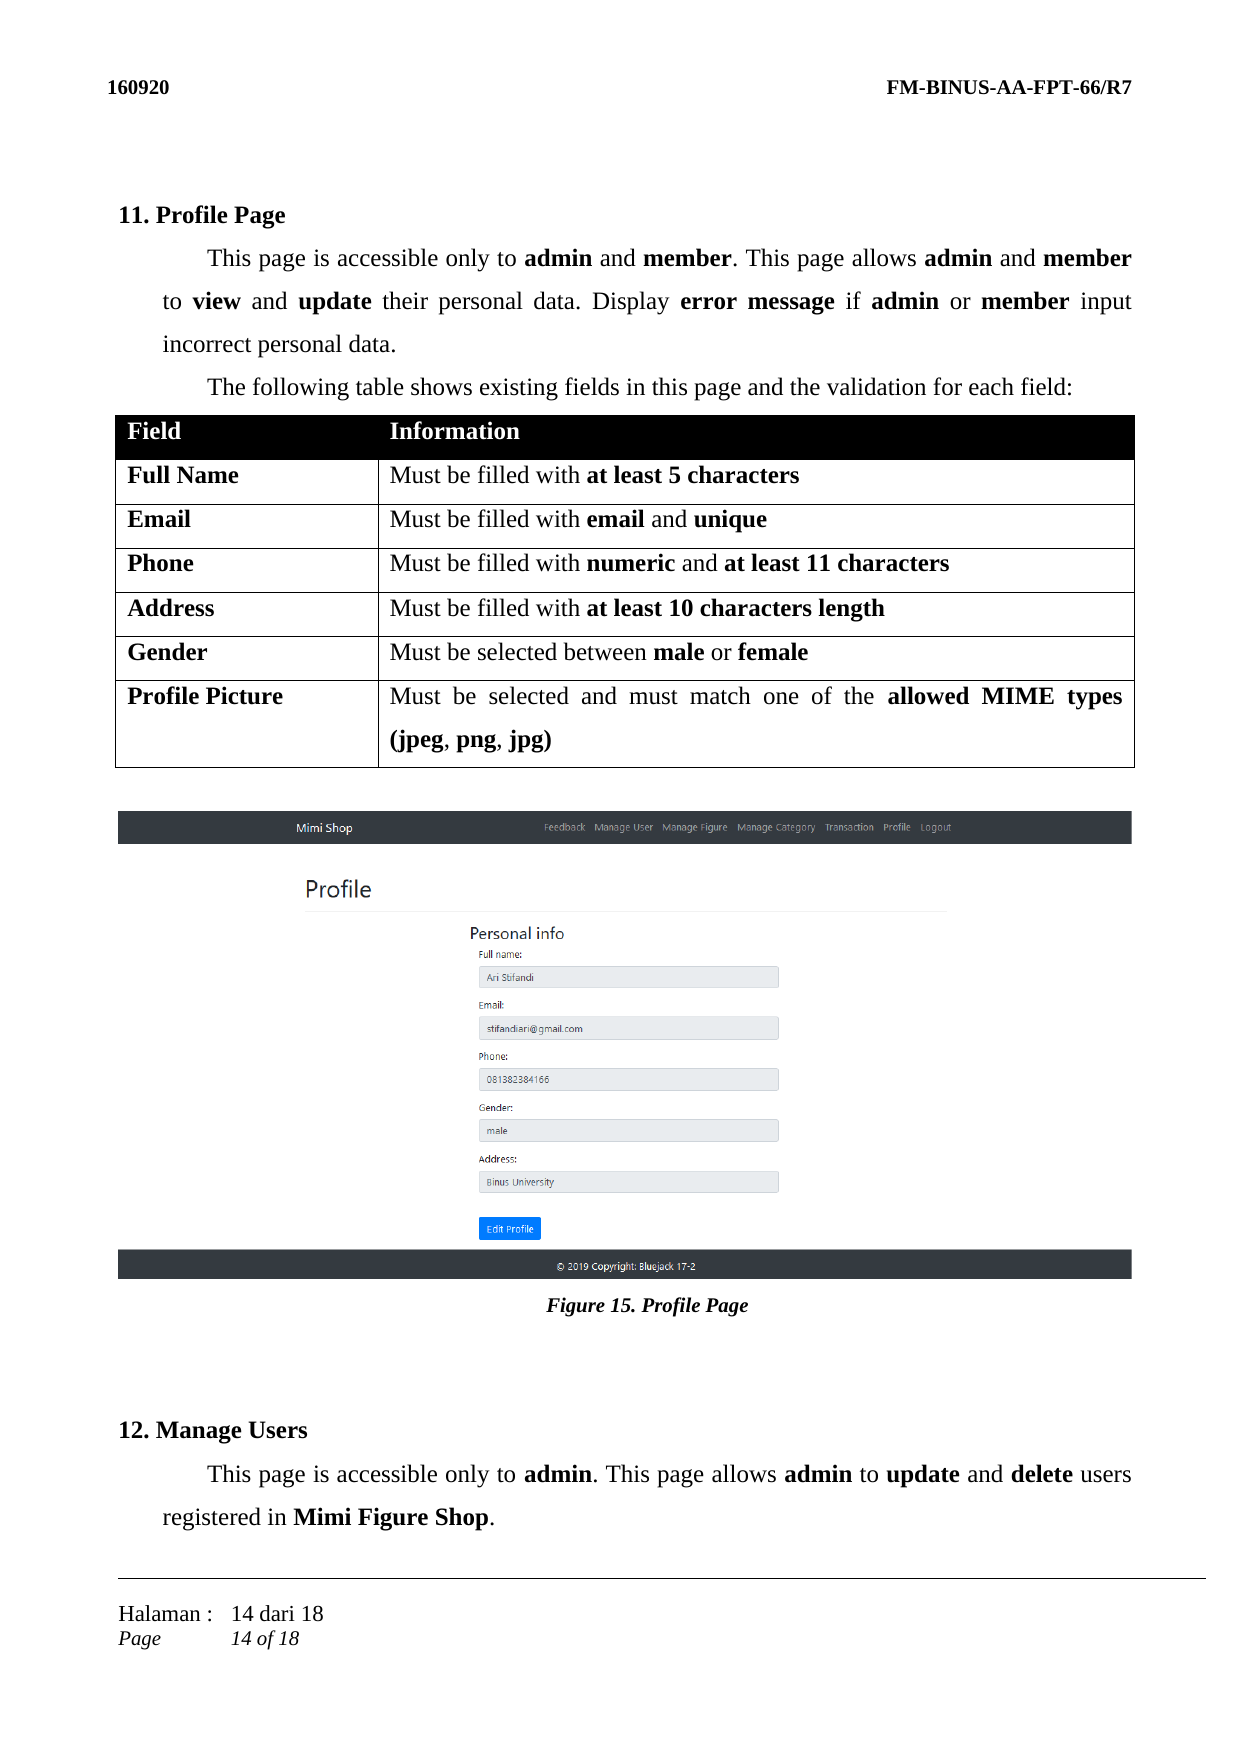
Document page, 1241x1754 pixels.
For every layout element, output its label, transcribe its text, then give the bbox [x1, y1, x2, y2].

table_cell Profile Picture [116, 681, 378, 767]
text Profile Page [118, 200, 1132, 228]
table_cell Must be filled with at least 5 characters [379, 460, 1134, 503]
table_cell Phone [116, 549, 378, 592]
table_cell Must be filled with at least 10 characters length [379, 593, 1134, 636]
text Manage Users [118, 1416, 1132, 1444]
list Figure 15. Profile Page [162, 1293, 1132, 1317]
table_cell Address [116, 593, 378, 636]
table_header Information [379, 416, 1134, 459]
table_cell Must be filled with numeric and at least 11 characters [379, 549, 1134, 592]
table_cell Must be selected between male or female [379, 637, 1134, 680]
table_cell Email [116, 505, 378, 547]
table_header Field [116, 416, 378, 459]
picture [118, 811, 1132, 1279]
list This page is accessible only to admin. This page allows admin to update and delete users registered in Mimi Figure Shop. [162, 1459, 1132, 1531]
table_cell Must be selected and must match one of the allowed MIME types (jpeg, png, jpg) [379, 681, 1134, 767]
table_cell Must be filled with email and unique [379, 505, 1134, 547]
table_cell Full Name [116, 460, 378, 503]
list This page is accessible only to admin and member. This page allows admin and member to view and update their personal data. Display error message if admin or member input incorrect personal data. [162, 243, 1132, 358]
table_cell Gender [116, 637, 378, 680]
list The following table shows existing fields in this page and the validation for each field: [162, 372, 1132, 401]
